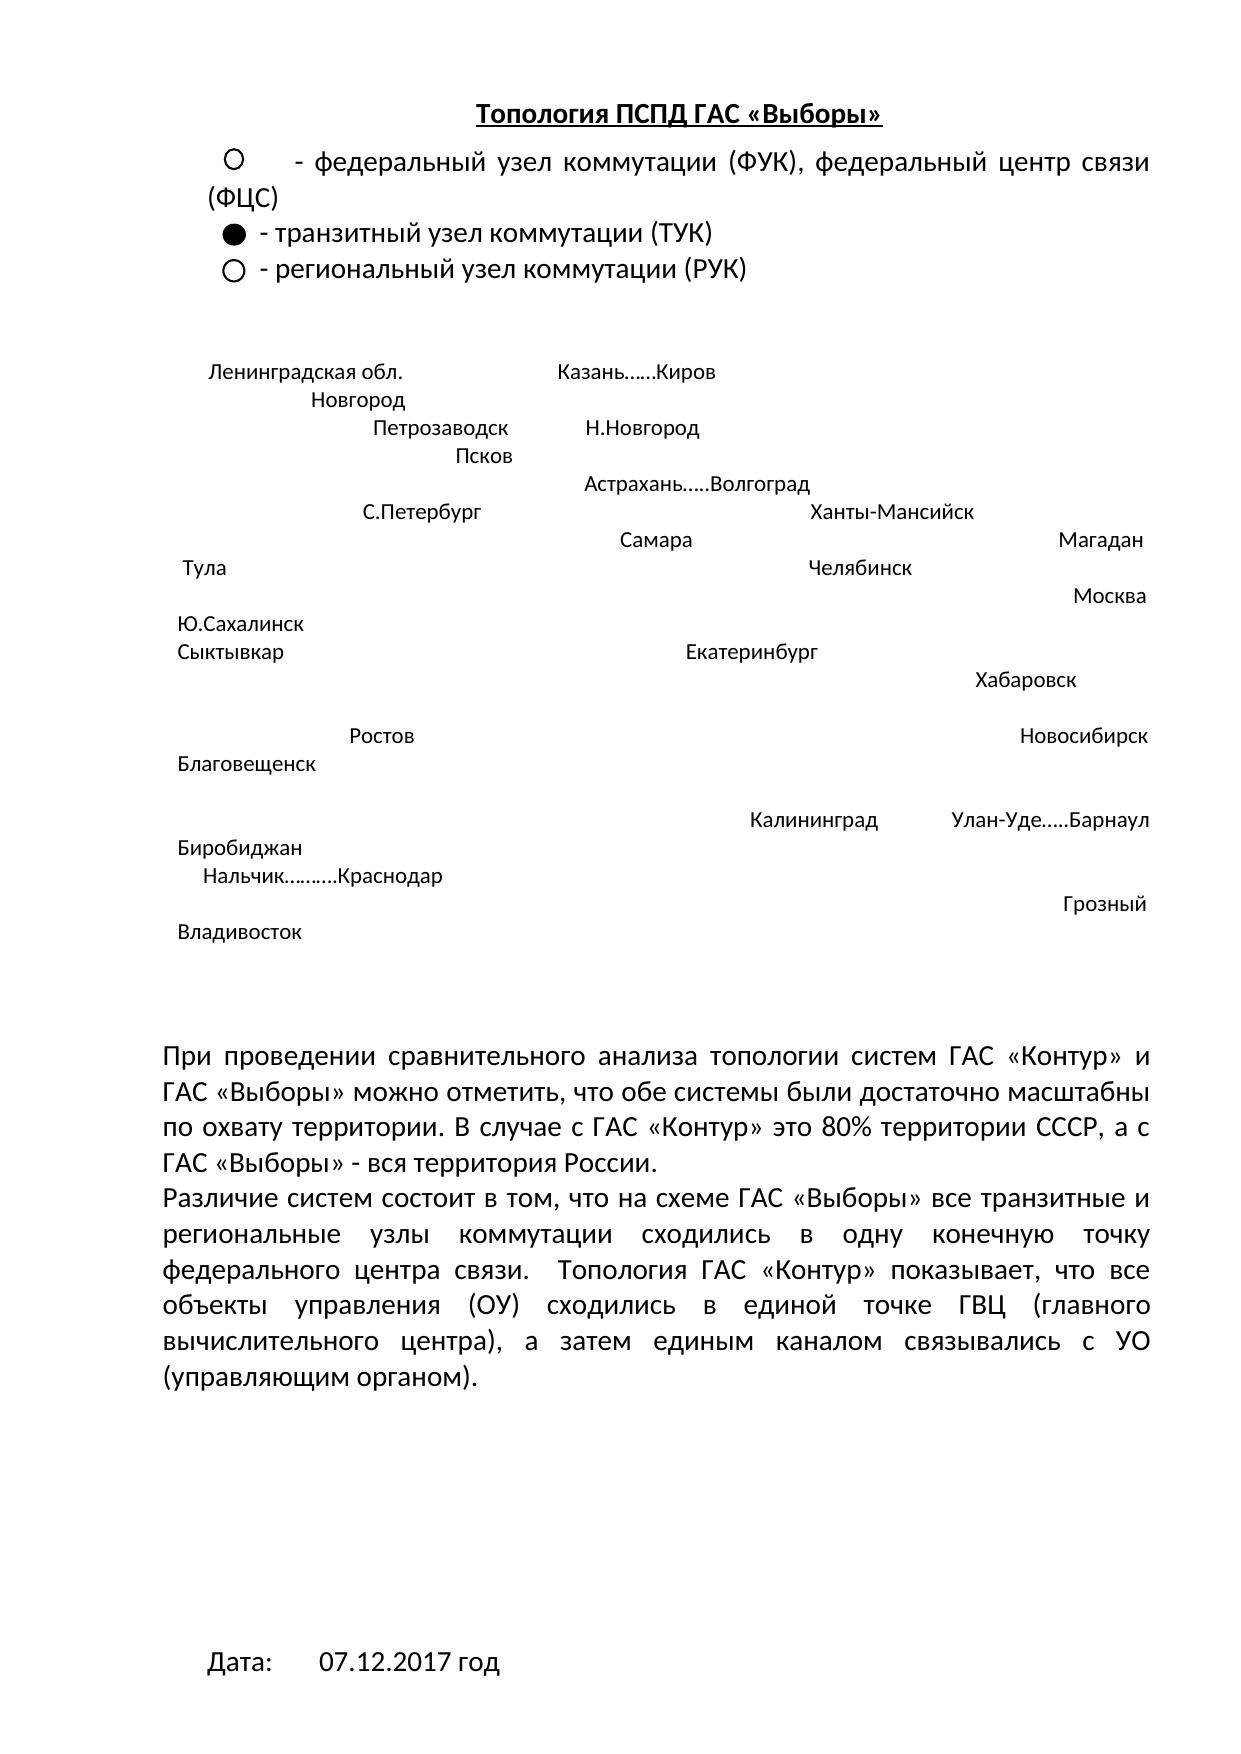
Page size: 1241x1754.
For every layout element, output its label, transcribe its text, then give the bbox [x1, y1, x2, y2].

text - транзитный узел коммутации (ТУК) [207, 214, 1152, 250]
text Калининград Улан-Уде…..Барнаул Биробиджан [177, 805, 1152, 861]
text Различие систем состоит в том, что на схеме ГАС «Выборы» все транзитные и региональные узлы коммутации сходились в одну конечную точку федерального центра связи. Топология ГАС «Контур» показывает, что все объекты управления (ОУ) сходились в единой точке ГВЦ (главного вычислительного центра), а затем единым каналом связывались с УО (управляющим органом). [162, 1179, 1152, 1393]
text Новгород [177, 385, 1152, 413]
text - федеральный узел коммутации (ФУК), федеральный центр связи (ФЦС) [207, 143, 1152, 214]
text Псков [177, 441, 1152, 469]
text Ростов Новосибирск Благовещенск [177, 721, 1152, 777]
text Топология ПСПД ГАС «Выборы» [207, 95, 1152, 130]
text Москва Ю.Сахалинск [177, 581, 1152, 637]
text Дата: 07.12.2017 год [207, 1643, 1152, 1678]
text Самара Магадан [177, 525, 1152, 553]
text - региональный узел коммутации (РУК) [207, 250, 1152, 286]
text Нальчик……….Краснодар [177, 861, 1152, 889]
text Грозный Владивосток [177, 889, 1152, 945]
text Тула Челябинск [177, 553, 1152, 581]
text Петрозаводск Н.Новгород [177, 413, 1152, 441]
text При проведении сравнительного анализа топологии систем ГАС «Контур» и ГАС «Выборы» можно отметить, что обе системы были достаточно масштабны по охвату территории. В случае с ГАС «Контур» это 80% территории СССР, а с ГАС «Выборы» - вся территория России. [162, 1037, 1152, 1179]
text Астрахань…..Волгоград [177, 469, 1152, 497]
text Сыктывкар Екатеринбург [177, 637, 1152, 665]
text Ленинградская обл. Казань……Киров [177, 357, 1152, 385]
text С.Петербург Ханты-Мансийск [177, 497, 1152, 525]
text Хабаровск [177, 665, 1152, 693]
